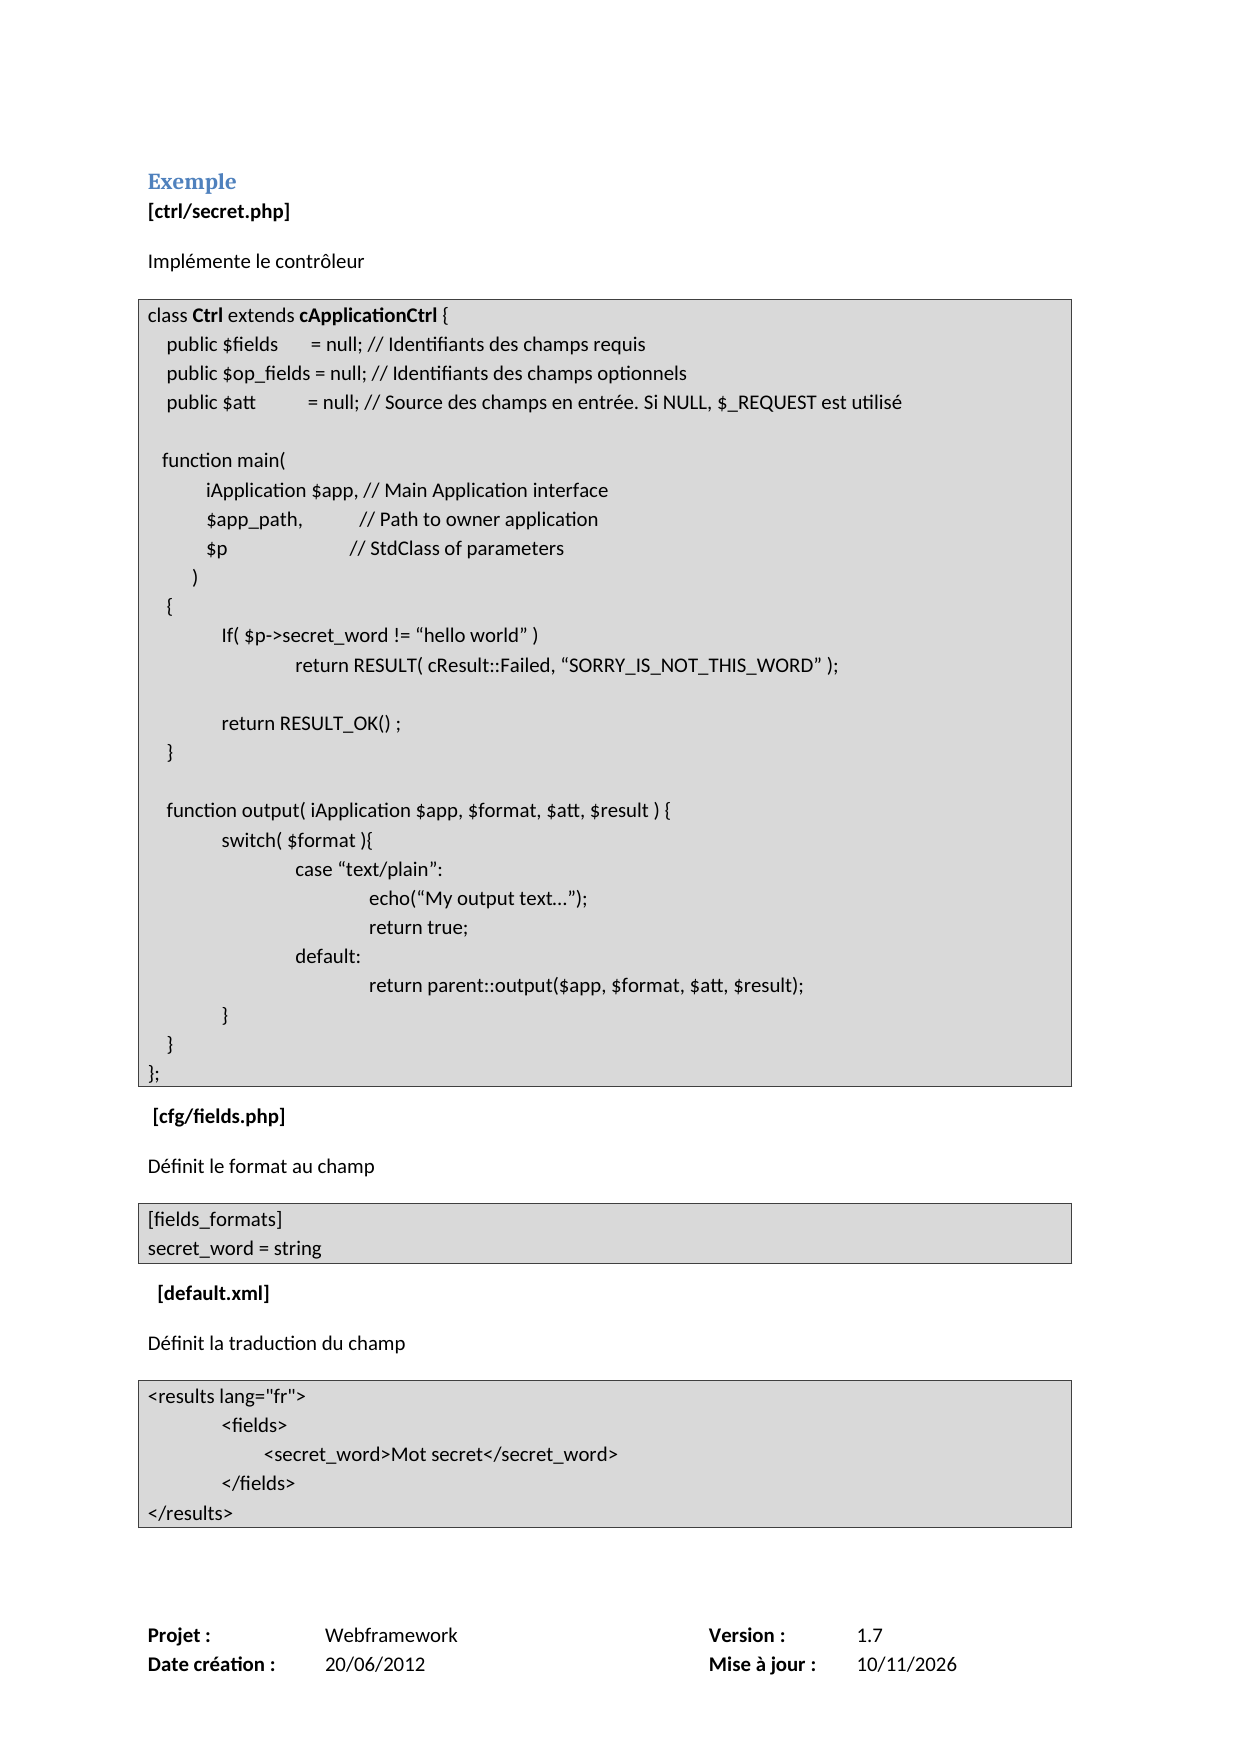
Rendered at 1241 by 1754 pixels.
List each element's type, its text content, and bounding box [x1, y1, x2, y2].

text return true; [139, 911, 1071, 940]
text Définit la traduction du champ [148, 1330, 1093, 1355]
text public $fields = null; // Identifiants des champs requis [139, 328, 1071, 356]
text [cfg/fields.php] [148, 1103, 1093, 1128]
text Implémente le contrôleur [148, 249, 1093, 274]
text } [139, 736, 1071, 765]
text </results> [139, 1497, 1071, 1527]
text <secret_word>Mot secret</secret_word> [139, 1438, 1071, 1467]
text return RESULT_OK() ; [139, 707, 1071, 736]
text public $att = null; // Source des champs en entrée. Si NULL, $_REQUEST est utilisé [139, 386, 1071, 415]
text secret_word = string [139, 1232, 1071, 1263]
text switch( $format ){ [139, 824, 1071, 852]
text case “text/plain”: [139, 853, 1071, 881]
text </fields> [139, 1467, 1071, 1496]
text } [139, 1028, 1071, 1056]
text }; [139, 1057, 1071, 1086]
text If( $p->secret_word != “hello world” ) [139, 619, 1071, 648]
text return RESULT( cResult::Failed, “SORRY_IS_NOT_THIS_WORD” ); [139, 649, 1071, 677]
text [ctrl/secret.php] [148, 199, 1093, 224]
text public $op_fields = null; // Identifiants des champs optionnels [139, 357, 1071, 386]
text { [139, 590, 1071, 619]
text return parent::output($app, $format, $att, $result); [139, 969, 1071, 998]
text <results lang="fr"> [139, 1381, 1071, 1408]
subtitle Exemple [148, 168, 1093, 195]
text echo(“My output text…”); [139, 882, 1071, 911]
text class Ctrl extends cApplicationCtrl { [139, 300, 1071, 327]
text iApplication $app, // Main Application interface [139, 474, 1071, 502]
text <fields> [139, 1409, 1071, 1438]
text default: [139, 940, 1071, 969]
text Définit le format au champ [148, 1153, 1093, 1178]
text ) [139, 561, 1071, 590]
text function main( [139, 444, 1071, 473]
text [default.xml] [148, 1280, 1093, 1305]
text } [139, 999, 1071, 1027]
text function output( iApplication $app, $format, $att, $result ) { [139, 794, 1071, 823]
text [fields_formats] [139, 1204, 1071, 1231]
text $p // StdClass of parameters [139, 532, 1071, 561]
text $app_path, // Path to owner application [139, 503, 1071, 531]
